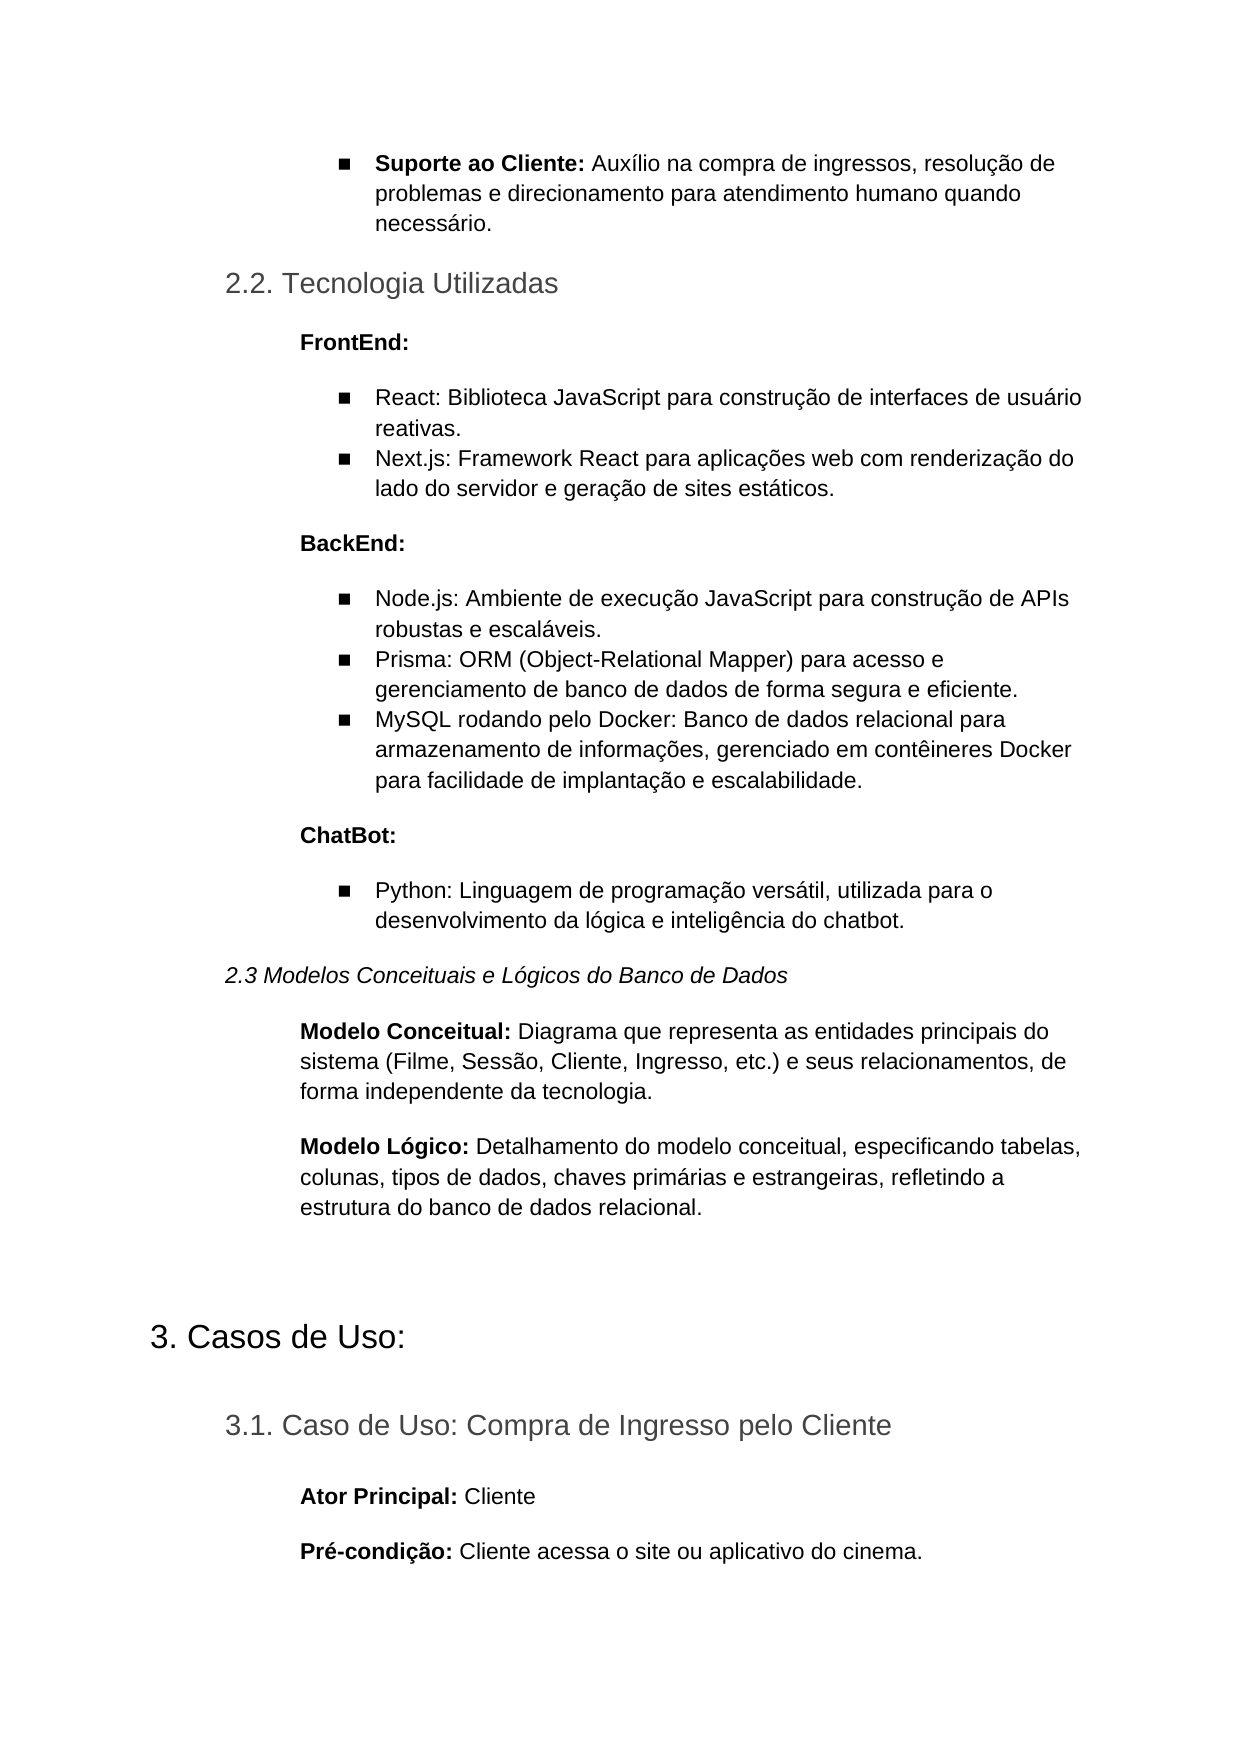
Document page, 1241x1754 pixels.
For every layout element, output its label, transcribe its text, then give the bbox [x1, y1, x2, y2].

list Prisma: ORM (Object-Relational Mapper) para acesso e gerenciamento de banco de dados de forma segura e eficiente. [337, 646, 1090, 702]
list Next.js: Framework React para aplicações web com renderização do lado do servidor e geração de sites estáticos. [337, 445, 1090, 501]
list Suporte ao Cliente: Auxílio na compra de ingressos, resolução de problemas e direcionamento para atendimento humano quando necessário. [337, 150, 1090, 237]
list Node.js: Ambiente de execução JavaScript para construção de APIs robustas e escaláveis. [337, 585, 1090, 642]
text Modelo Conceitual: Diagrama que representa as entidades principais do sistema (Filme, Sessão, Cliente, Ingresso, etc.) e seus relacionamentos, de forma independente da tecnologia. [300, 1018, 1090, 1104]
text Modelo Lógico: Detalhamento do modelo conceitual, especificando tabelas, colunas, tipos de dados, chaves primárias e estrangeiras, refletindo a estrutura do banco de dados relacional. [300, 1133, 1090, 1220]
subtitle 2.2. Tecnologia Utilizadas [225, 266, 1090, 299]
text Pré-condição: Cliente acessa o site ou aplicativo do cinema. [300, 1538, 1090, 1564]
subtitle 3. Casos de Uso: [150, 1317, 1090, 1355]
text FrontEnd: [300, 329, 1090, 356]
list MySQL rodando pelo Docker: Banco de dados relacional para armazenamento de informações, gerenciado em contêineres Docker para facilidade de implantação e escalabilidade. [337, 706, 1090, 793]
text ChatBot: [300, 822, 1090, 848]
list React: Biblioteca JavaScript para construção de interfaces de usuário reativas. [337, 384, 1090, 441]
text BackEnd: [300, 530, 1090, 557]
list Python: Linguagem de programação versátil, utilizada para o desenvolvimento da lógica e inteligência do chatbot. [337, 877, 1090, 934]
text 2.3 Modelos Conceituais e Lógicos do Banco de Dados [225, 962, 1090, 989]
subtitle 3.1. Caso de Uso: Compra de Ingresso pelo Cliente [150, 1408, 1090, 1441]
text Ator Principal: Cliente [300, 1483, 1090, 1509]
